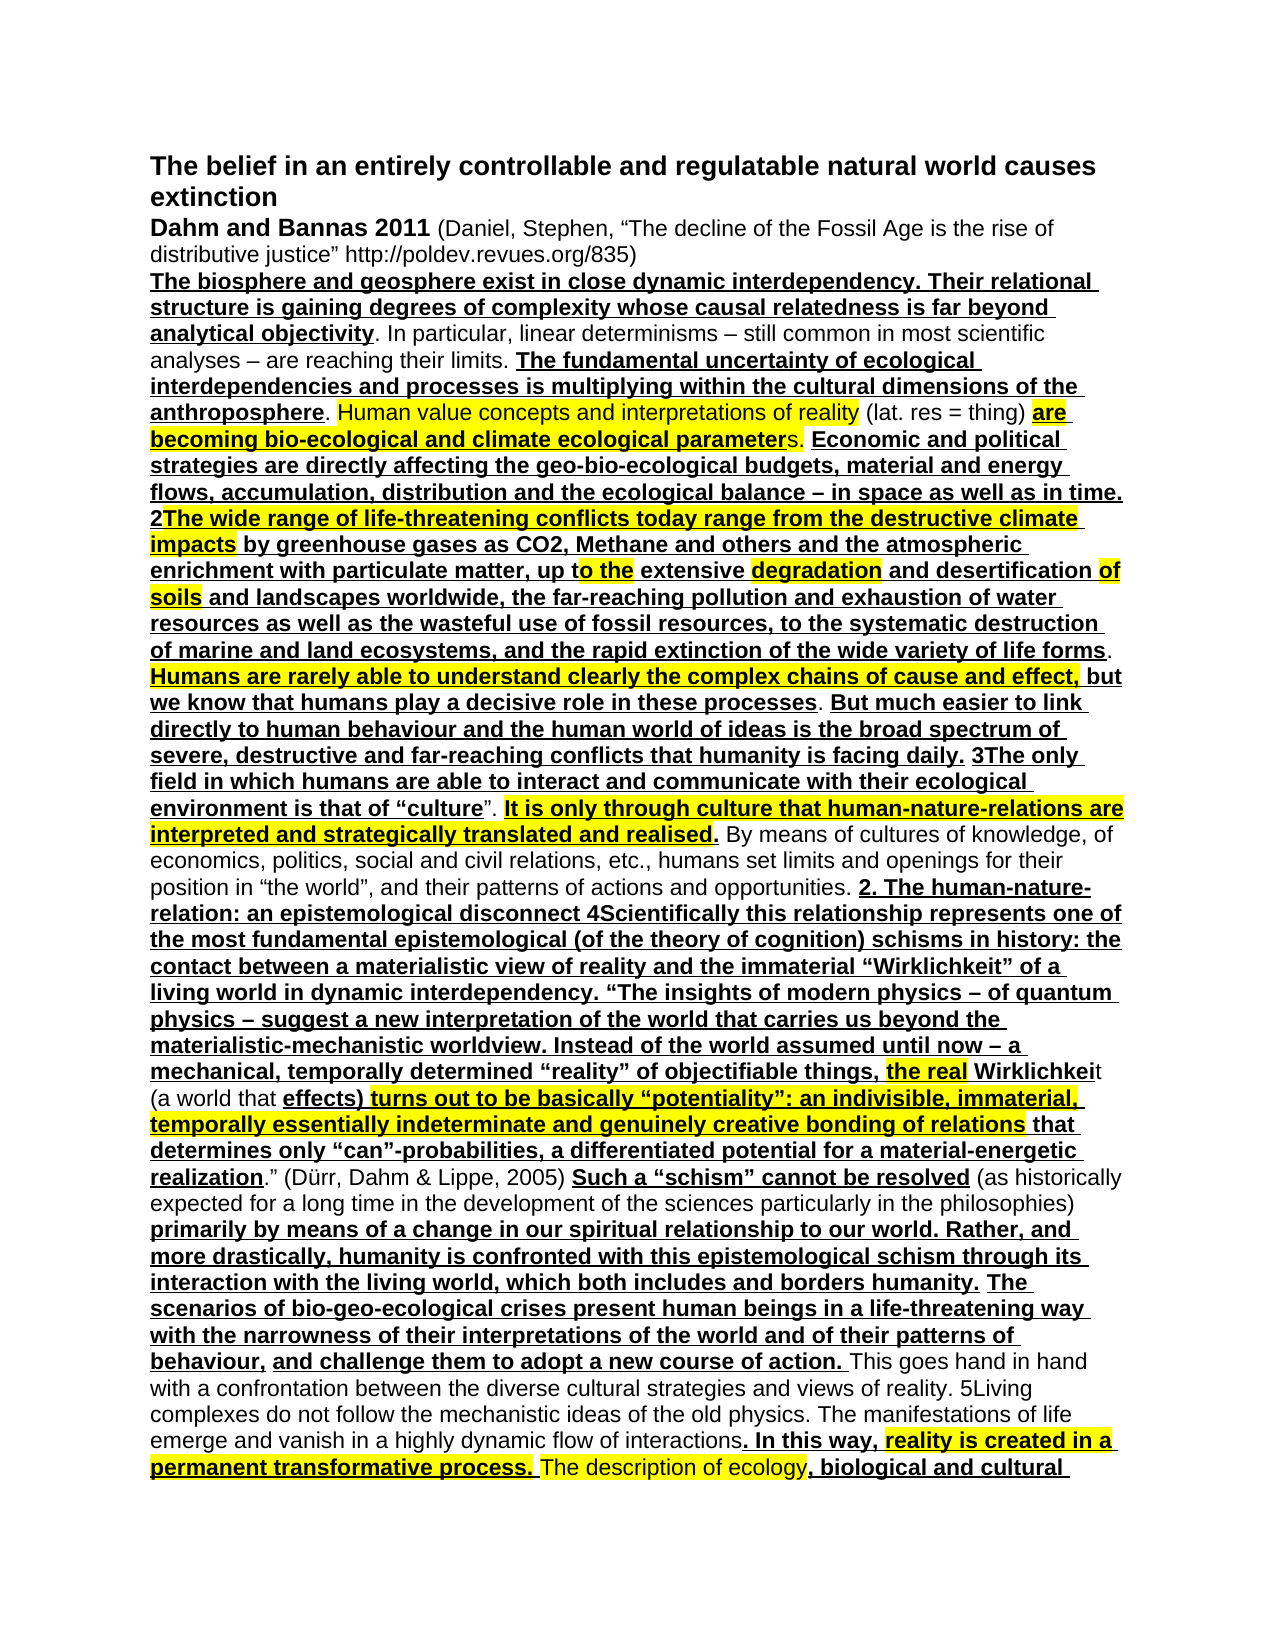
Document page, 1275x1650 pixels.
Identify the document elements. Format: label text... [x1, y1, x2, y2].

text Dahm and Bannas 2011 (Daniel, Stephen, “The decline of the Fossil Age is the rise of distributive justice” http://poldev.revues.org/835) [150, 212, 1125, 268]
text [150, 268, 1125, 1480]
subtitle The belief in an entirely controllable and regulatable natural world causes extinction [150, 150, 1125, 212]
